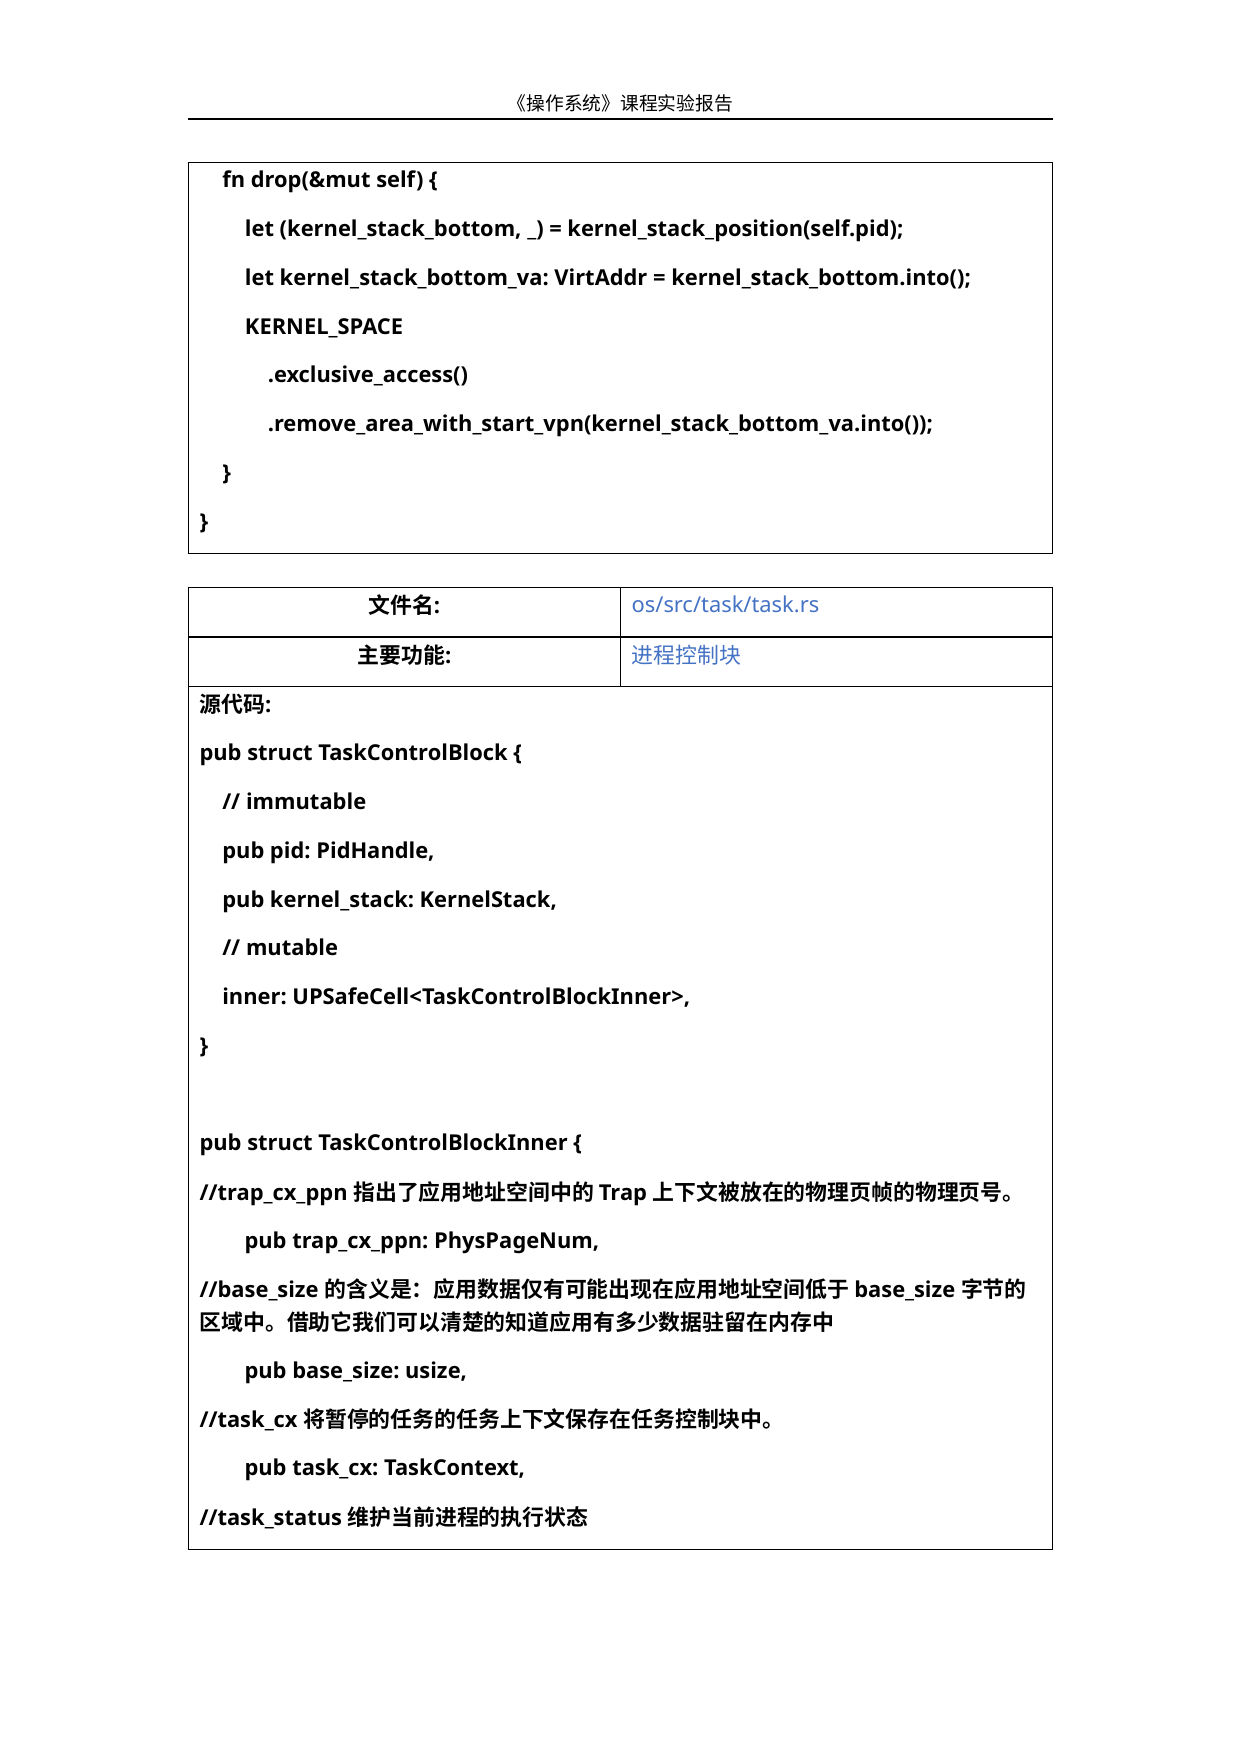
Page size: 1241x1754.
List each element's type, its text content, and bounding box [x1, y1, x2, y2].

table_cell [189, 163, 1052, 553]
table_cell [189, 687, 1052, 1548]
table_cell 主要功能: [189, 638, 620, 686]
table_header os/src/task/task.rs [621, 588, 1052, 636]
table_cell 进程控制块 [621, 638, 1052, 686]
table_header 文件名: [189, 588, 620, 636]
